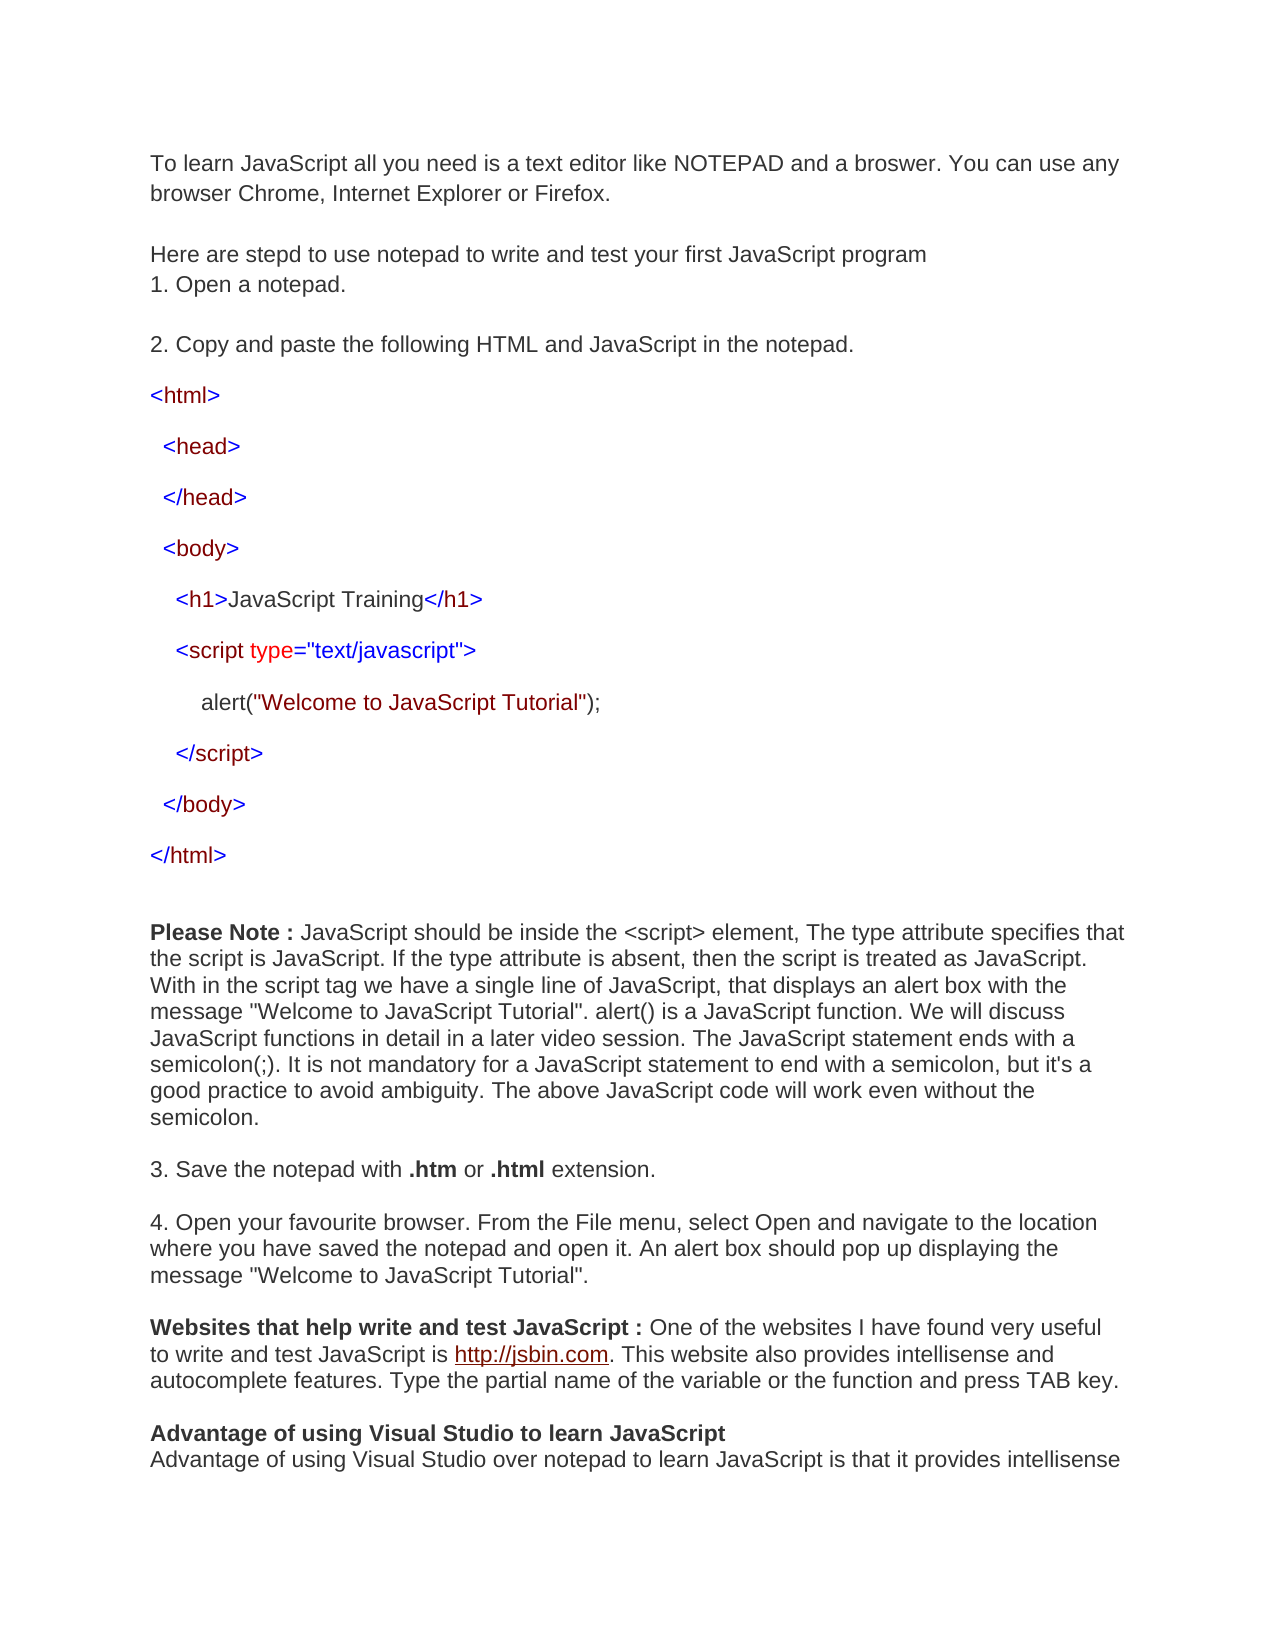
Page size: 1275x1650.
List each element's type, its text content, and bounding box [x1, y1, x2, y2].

text <head> [150, 433, 1125, 460]
text </html> [150, 842, 1125, 868]
text <html> [150, 382, 1125, 409]
text </body> [150, 791, 1125, 817]
text <h1>JavaScript Training</h1> [150, 586, 1125, 613]
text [150, 150, 1125, 358]
text </script> [150, 739, 1125, 766]
text alert("Welcome to JavaScript Tutorial"); [150, 688, 1125, 715]
text <script type="text/javascript"> [150, 637, 1125, 664]
text <body> [150, 535, 1125, 562]
text </head> [150, 484, 1125, 511]
